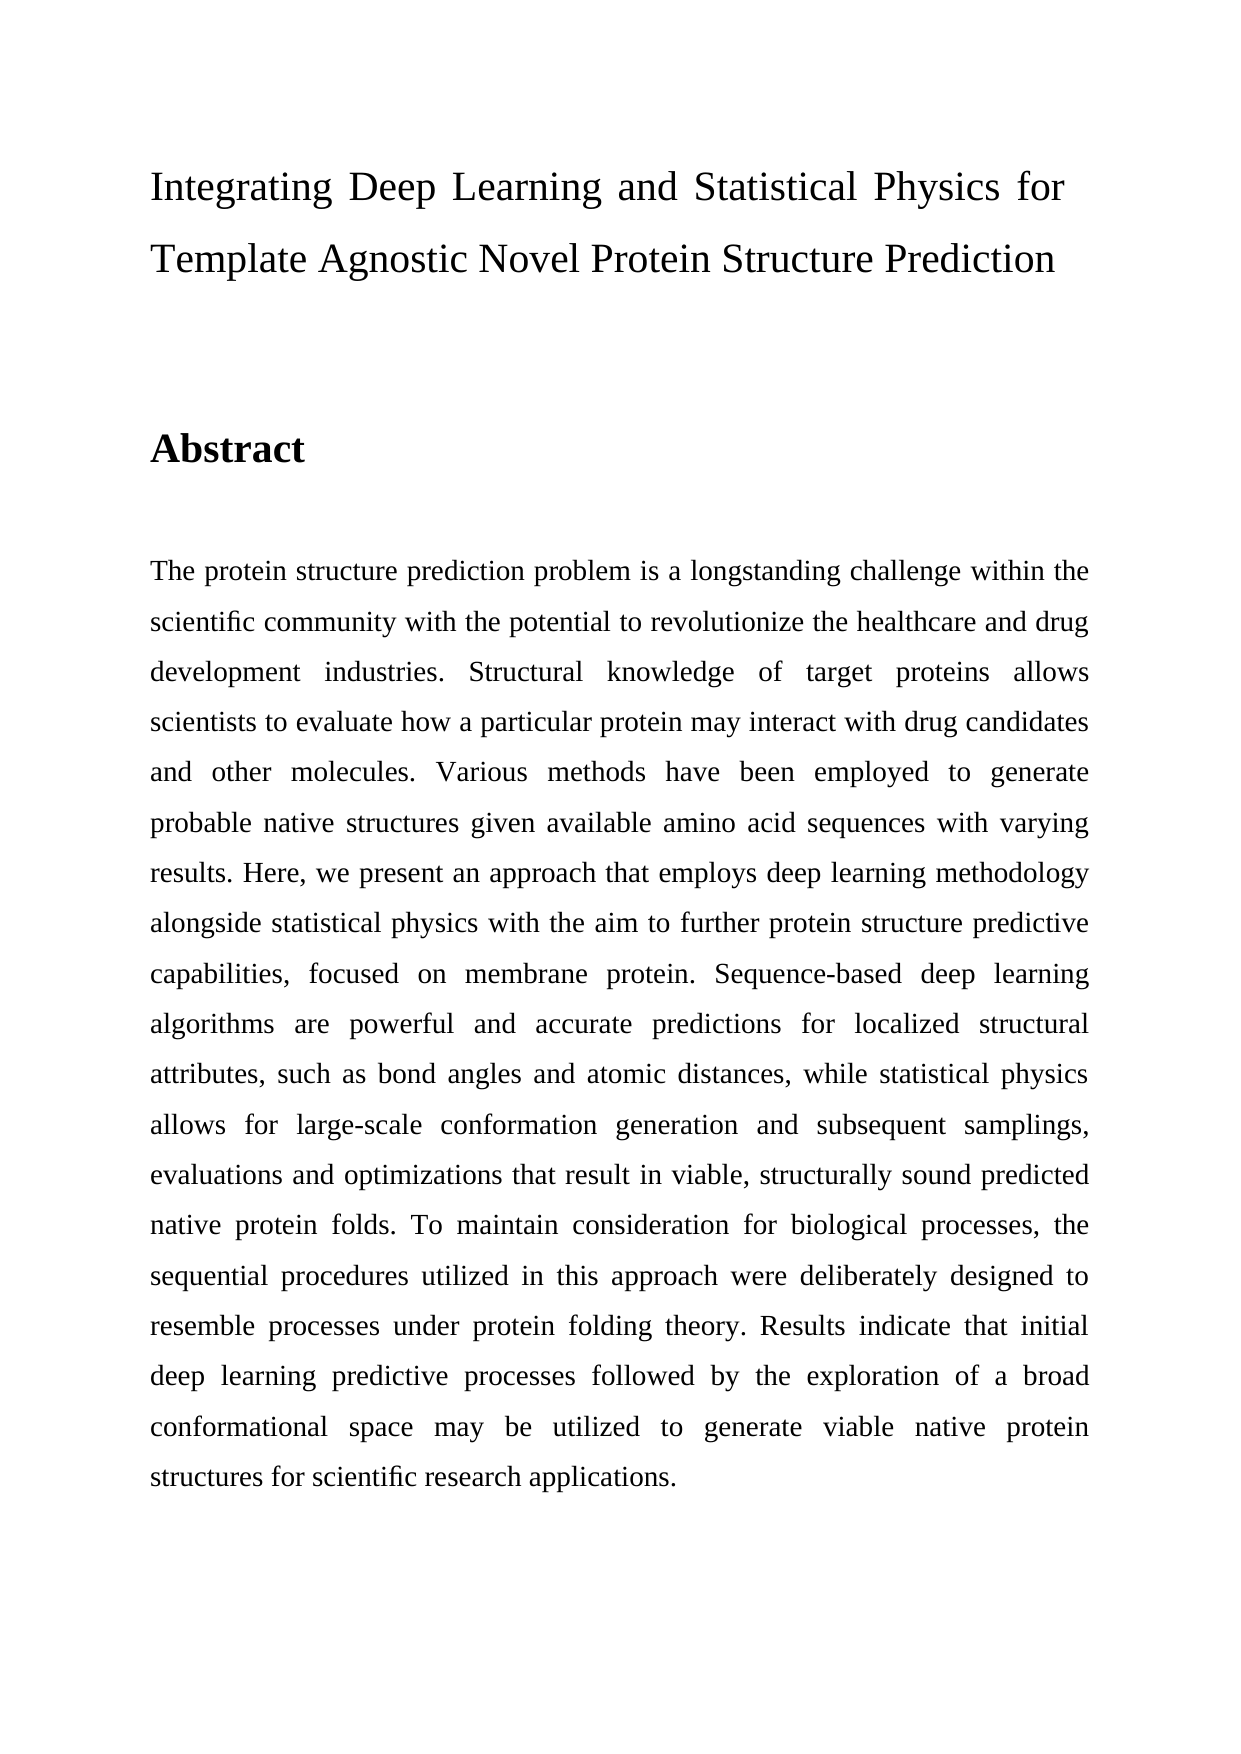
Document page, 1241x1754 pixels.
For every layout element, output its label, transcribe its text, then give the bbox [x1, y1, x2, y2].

text The protein structure prediction problem is a longstanding challenge within the scientiﬁc community with the potential to revolutionize the healthcare and drug development industries. Structural knowledge of target proteins allows scientists to evaluate how a particular protein may interact with drug candidates and other molecules. Various methods have been employed to generate probable native structures given available amino acid sequences with varying results. Here, we present an approach that employs deep learning methodology alongside statistical physics with the aim to further protein structure predictive capabilities, focused on membrane protein. Sequence-based deep learning algorithms are powerful and accurate predictions for localized structural attributes, such as bond angles and atomic distances, while statistical physics allows for large-scale conformation generation and subsequent samplings, evaluations and optimizations that result in viable, structurally sound predicted native protein folds. To maintain consideration for biological processes, the sequential procedures utilized in this approach were deliberately designed to resemble processes under protein folding theory. Results indicate that initial deep learning predictive processes followed by the exploration of a broad conformational space may be utilized to generate viable native protein structures for scientiﬁc research applications. [150, 553, 1090, 1492]
text Abstract [150, 424, 1090, 472]
text Integrating Deep Learning and Statistical Physics for Template Agnostic Novel Protein Structure Prediction [150, 162, 1066, 282]
